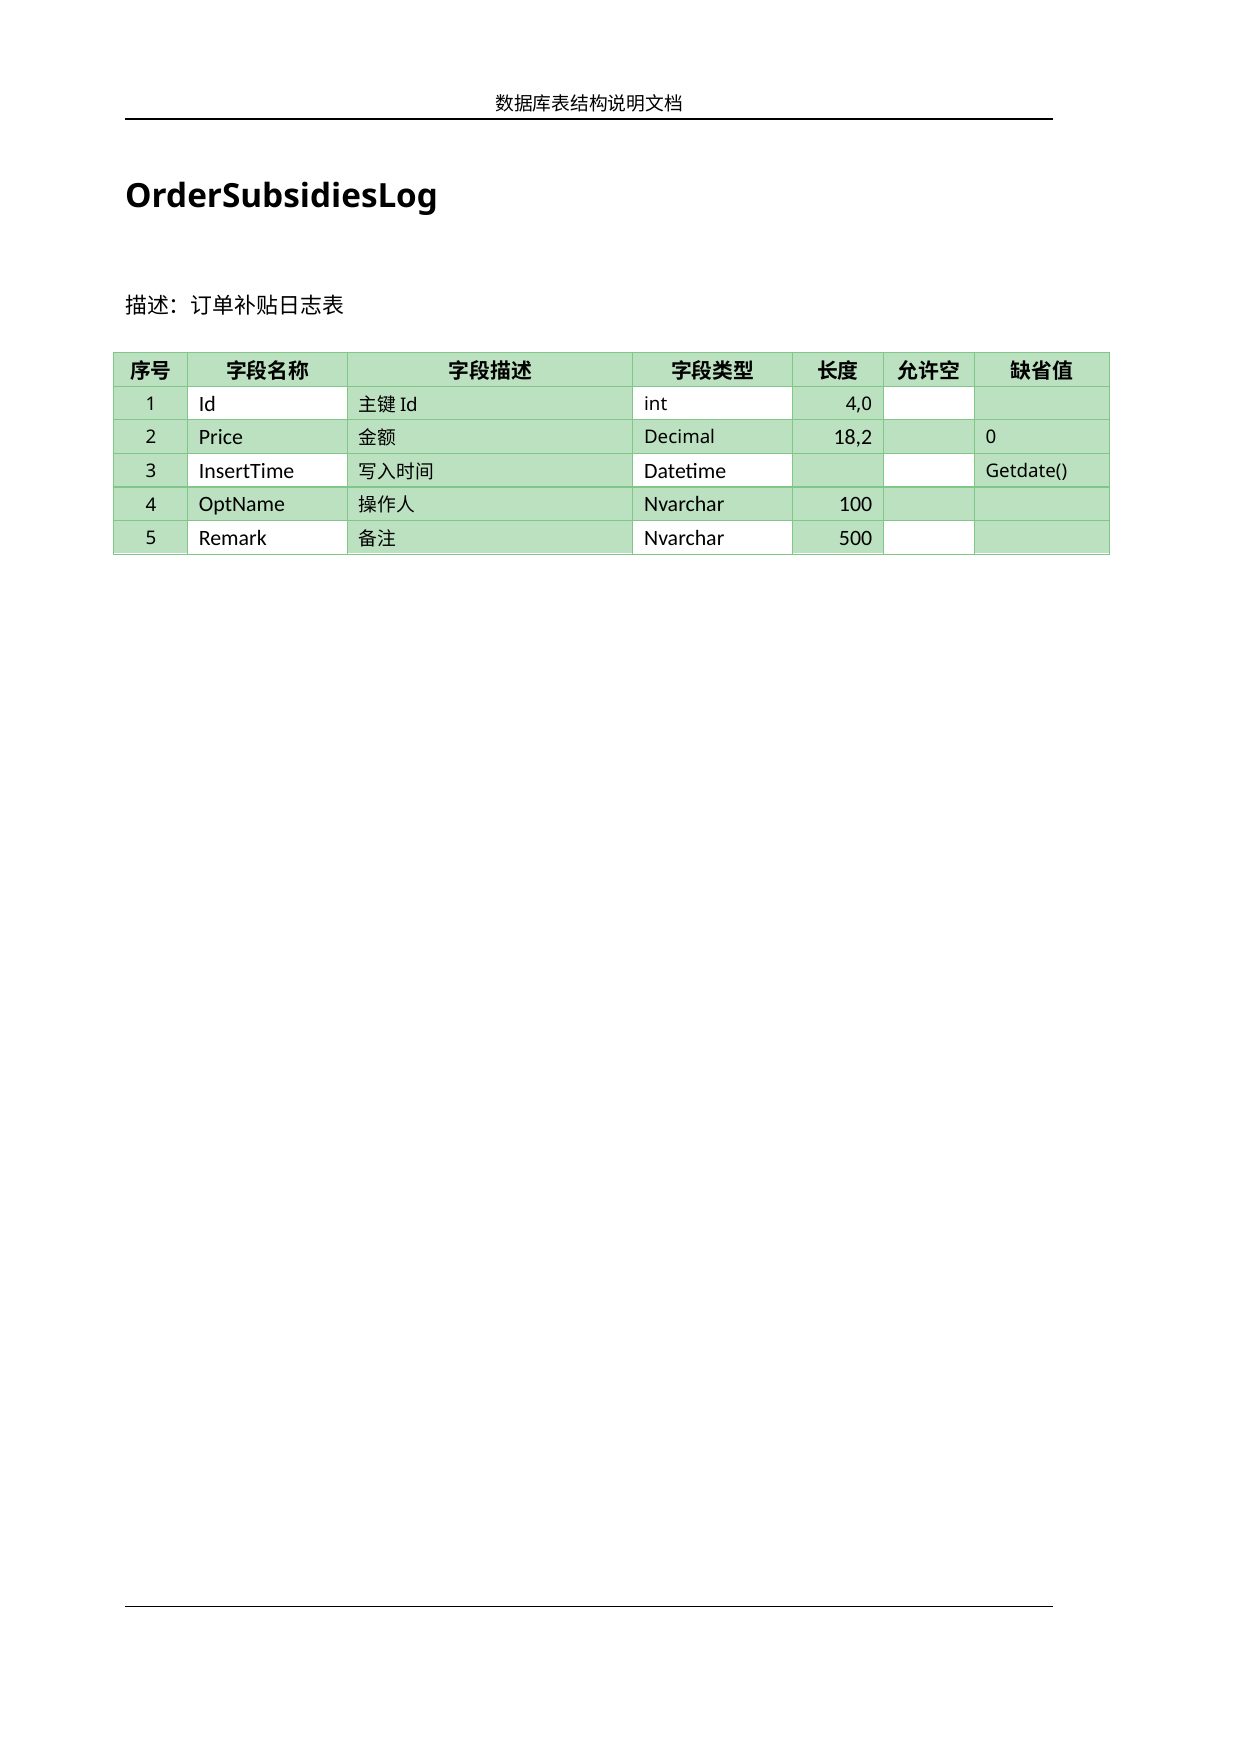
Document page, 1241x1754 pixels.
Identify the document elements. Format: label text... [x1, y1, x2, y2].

subtitle OrderSubsidiesLog [125, 162, 1053, 227]
table_cell InsertTime [188, 454, 347, 486]
table_header 字段类型 [633, 353, 792, 386]
table_cell 100 [793, 488, 883, 520]
table_cell OptName [188, 488, 347, 520]
table_header 字段描述 [348, 353, 632, 386]
table_cell Price [188, 420, 347, 453]
table_cell [884, 420, 974, 453]
table_cell Id [188, 387, 347, 419]
table_cell 18,2 [793, 420, 883, 453]
table_header 缺省值 [975, 353, 1109, 386]
table_cell Decimal [633, 420, 792, 453]
table_cell [975, 521, 1109, 553]
table_cell 1 [114, 387, 187, 419]
table_cell Datetime [633, 454, 792, 486]
table_cell 4,0 [793, 387, 883, 419]
table_cell Getdate() [975, 454, 1109, 486]
table_cell [975, 387, 1109, 419]
text 描述：订单补贴日志表 [125, 287, 1053, 320]
table_header 序号 [114, 353, 187, 386]
table_cell 500 [793, 521, 883, 553]
table_cell 2 [114, 420, 187, 453]
table_cell [793, 454, 883, 486]
table_cell 主键Id [348, 387, 632, 419]
table_cell 3 [114, 454, 187, 486]
table_cell 写入时间 [348, 454, 632, 486]
table_cell 5 [114, 521, 187, 553]
table_cell 金额 [348, 420, 632, 453]
table_cell [884, 454, 974, 486]
table_header 字段名称 [188, 353, 347, 386]
table_cell [884, 488, 974, 520]
table_header 允许空 [884, 353, 974, 386]
table_cell Remark [188, 521, 347, 553]
table_cell 4 [114, 488, 187, 520]
table_cell 操作人 [348, 488, 632, 520]
table_cell [975, 488, 1109, 520]
table_header 长度 [793, 353, 883, 386]
table_cell 备注 [348, 521, 632, 553]
table_cell int [633, 387, 792, 419]
table_cell [884, 387, 974, 419]
table_cell 0 [975, 420, 1109, 453]
table_cell [884, 521, 974, 553]
table_cell Nvarchar [633, 488, 792, 520]
table_cell Nvarchar [633, 521, 792, 553]
